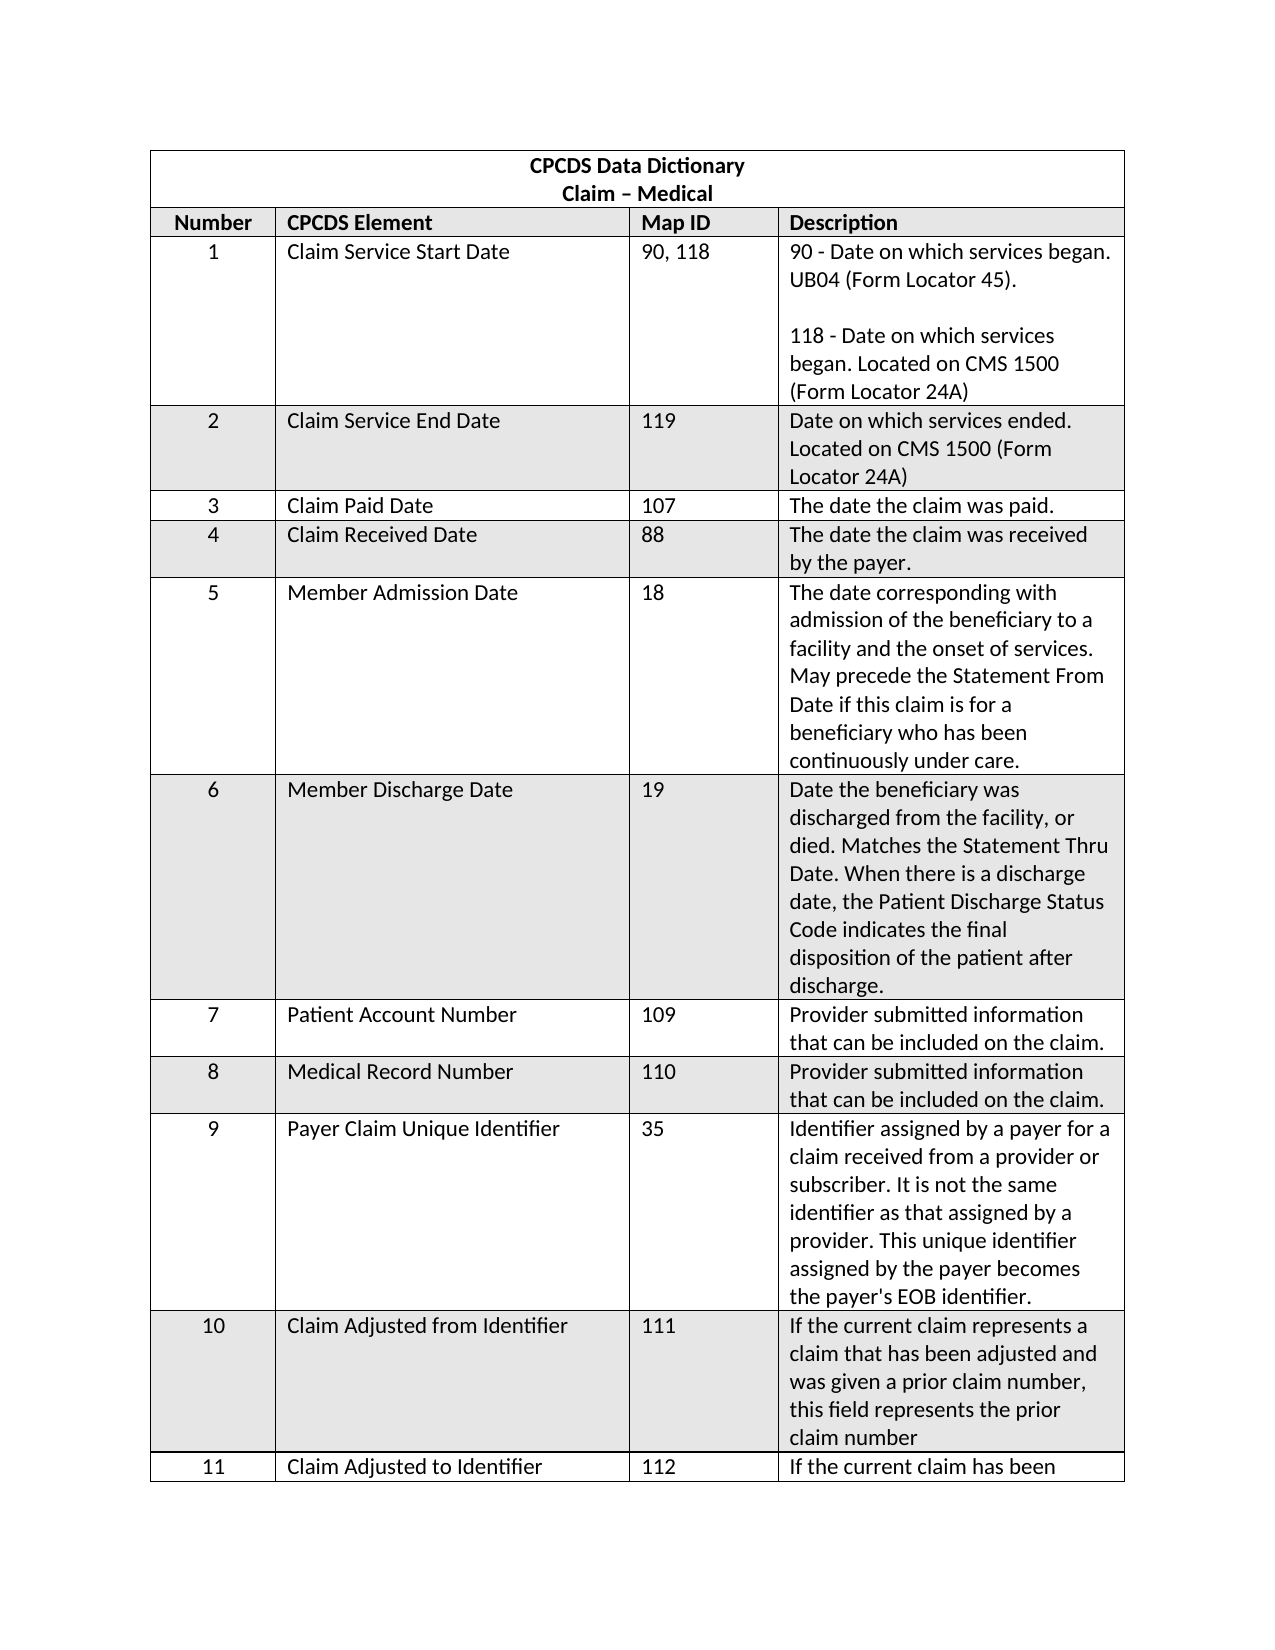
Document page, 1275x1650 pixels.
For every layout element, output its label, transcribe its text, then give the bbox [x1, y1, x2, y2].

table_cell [779, 1453, 1124, 1481]
table_cell CPCDS Element [276, 208, 629, 236]
table_cell Date on which services ended. Located on CMS 1500 (Form Locator 24A) [779, 406, 1124, 490]
table_cell Map ID [630, 208, 778, 236]
table_cell 109 [630, 1000, 778, 1056]
table_cell Date the beneficiary was discharged from the facility, or died. Matches the Statement Thru Date. When there is a discharge date, the Patient Discharge Status Code indicates the final disposition of the patient after discharge. [779, 775, 1124, 999]
table_cell 8 [151, 1057, 275, 1113]
table_cell Claim Adjusted from Identifier [276, 1311, 629, 1451]
table_cell Claim Paid Date [276, 491, 629, 519]
table_cell Claim Service Start Date [276, 237, 629, 405]
table_cell Payer Claim Unique Identifier [276, 1114, 629, 1310]
table_cell 107 [630, 491, 778, 519]
table_cell 119 [630, 406, 778, 490]
table_cell Claim Service End Date [276, 406, 629, 490]
table_cell 2 [151, 406, 275, 490]
table_cell 88 [630, 521, 778, 577]
table_cell Claim Received Date [276, 521, 629, 577]
table_cell The date the claim was received by the payer. [779, 521, 1124, 577]
table_cell Number [151, 208, 275, 236]
table_cell 3 [151, 491, 275, 519]
table_cell 9 [151, 1114, 275, 1310]
table_cell 6 [151, 775, 275, 999]
table_cell If the current claim represents a claim that has been adjusted and was given a prior claim number, this field represents the prior claim number [779, 1311, 1124, 1451]
table_cell Member Discharge Date [276, 775, 629, 999]
table_cell Member Admission Date [276, 578, 629, 774]
table_cell Medical Record Number [276, 1057, 629, 1113]
table_cell 90 - Date on which services began. UB04 (Form Locator 45). 118 - Date on which services began. Located on CMS 1500 (Form Locator 24A) [779, 237, 1124, 405]
table_cell Identifier assigned by a payer for a claim received from a provider or subscriber. It is not the same identifier as that assigned by a provider. This unique identifier assigned by the payer becomes the payer's EOB identifier. [779, 1114, 1124, 1310]
table_cell 11 [151, 1453, 275, 1481]
table_cell 1 [151, 237, 275, 405]
table_cell Description [779, 208, 1124, 236]
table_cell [276, 1453, 629, 1481]
table_cell 19 [630, 775, 778, 999]
table_cell The date the claim was paid. [779, 491, 1124, 519]
table_cell 111 [630, 1311, 778, 1451]
table_cell 18 [630, 578, 778, 774]
table_header CPCDS Data Dictionary Claim – Medical [151, 151, 1124, 207]
table_cell Provider submitted information that can be included on the claim. [779, 1000, 1124, 1056]
table_cell 110 [630, 1057, 778, 1113]
table_cell 5 [151, 578, 275, 774]
table_cell Patient Account Number [276, 1000, 629, 1056]
table_cell Provider submitted information that can be included on the claim. [779, 1057, 1124, 1113]
table_cell 4 [151, 521, 275, 577]
table_cell 35 [630, 1114, 778, 1310]
table_cell 112 [630, 1453, 778, 1481]
table_cell 90, 118 [630, 237, 778, 405]
table_cell 10 [151, 1311, 275, 1451]
table_cell The date corresponding with admission of the beneficiary to a facility and the onset of services. May precede the Statement From Date if this claim is for a beneficiary who has been continuously under care. [779, 578, 1124, 774]
table_cell 7 [151, 1000, 275, 1056]
